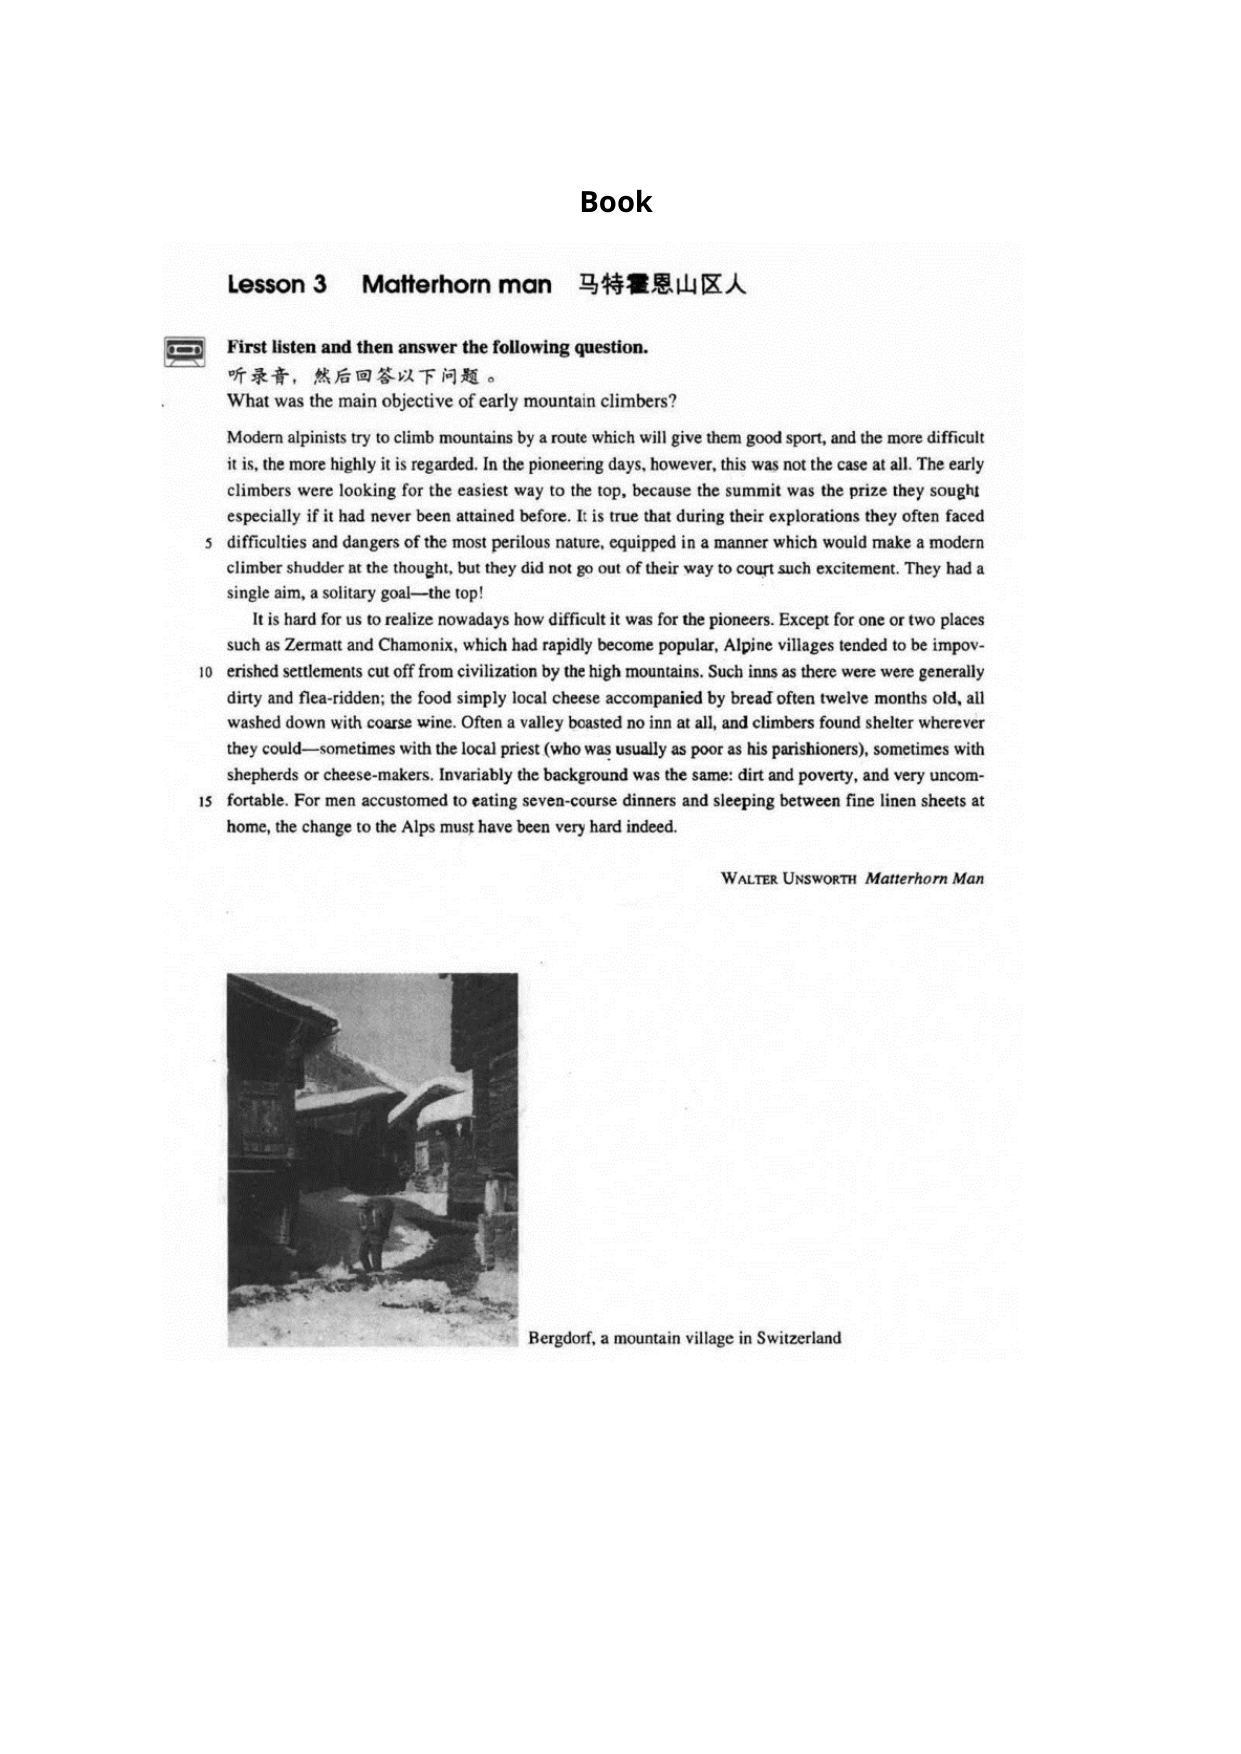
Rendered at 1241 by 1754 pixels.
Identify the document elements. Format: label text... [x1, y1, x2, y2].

picture [160, 239, 1026, 1361]
subtitle Book [160, 181, 1071, 221]
